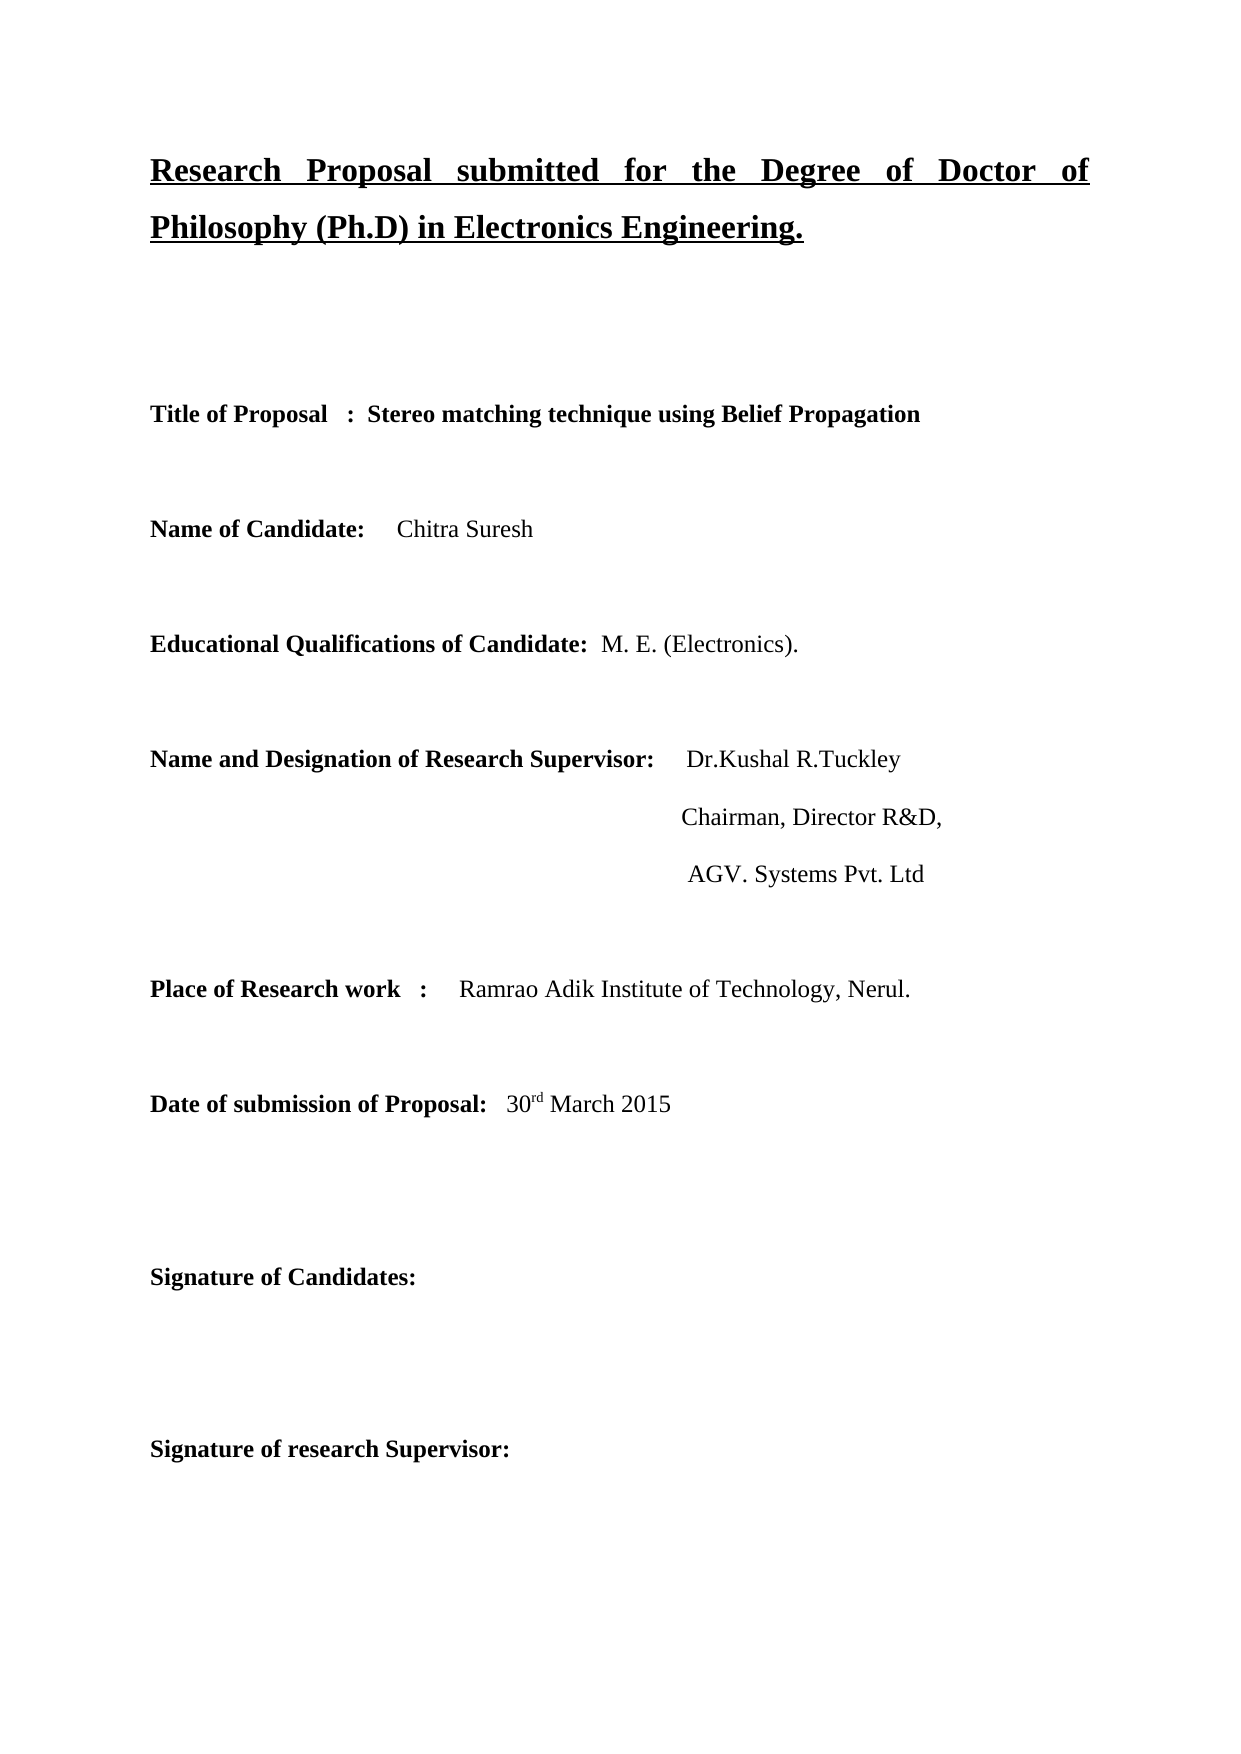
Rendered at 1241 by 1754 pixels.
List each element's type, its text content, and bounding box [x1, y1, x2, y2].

text Chairman, Director R&D, [150, 802, 1090, 831]
text Signature of research Supervisor: [150, 1434, 1090, 1463]
text Place of Research work : Ramrao Adik Institute of Technology, Nerul. [150, 974, 1090, 1003]
text Signature of Candidates: [150, 1262, 1090, 1291]
text Educational Qualifications of Candidate: M. E. (Electronics). [150, 629, 1090, 658]
text Date of submission of Proposal: 30rd March 2015 [150, 1089, 1090, 1118]
text Title of Proposal : Stereo matching technique using Belief Propagation [150, 399, 1090, 428]
text Name and Designation of Research Supervisor: Dr.Kushal R.Tuckley [150, 744, 1090, 773]
text Research Proposal submitted for the Degree of Doctor of Philosophy (Ph.D) in Electronics Engineering. [150, 185, 1090, 246]
text Research Proposal submitted for the Degree of Doctor of Philosophy (Ph.D) in Electronics Engineering. [150, 150, 1090, 183]
text Name of Candidate: Chitra Suresh [150, 514, 1090, 543]
text AGV. Systems Pvt. Ltd [150, 859, 1090, 888]
